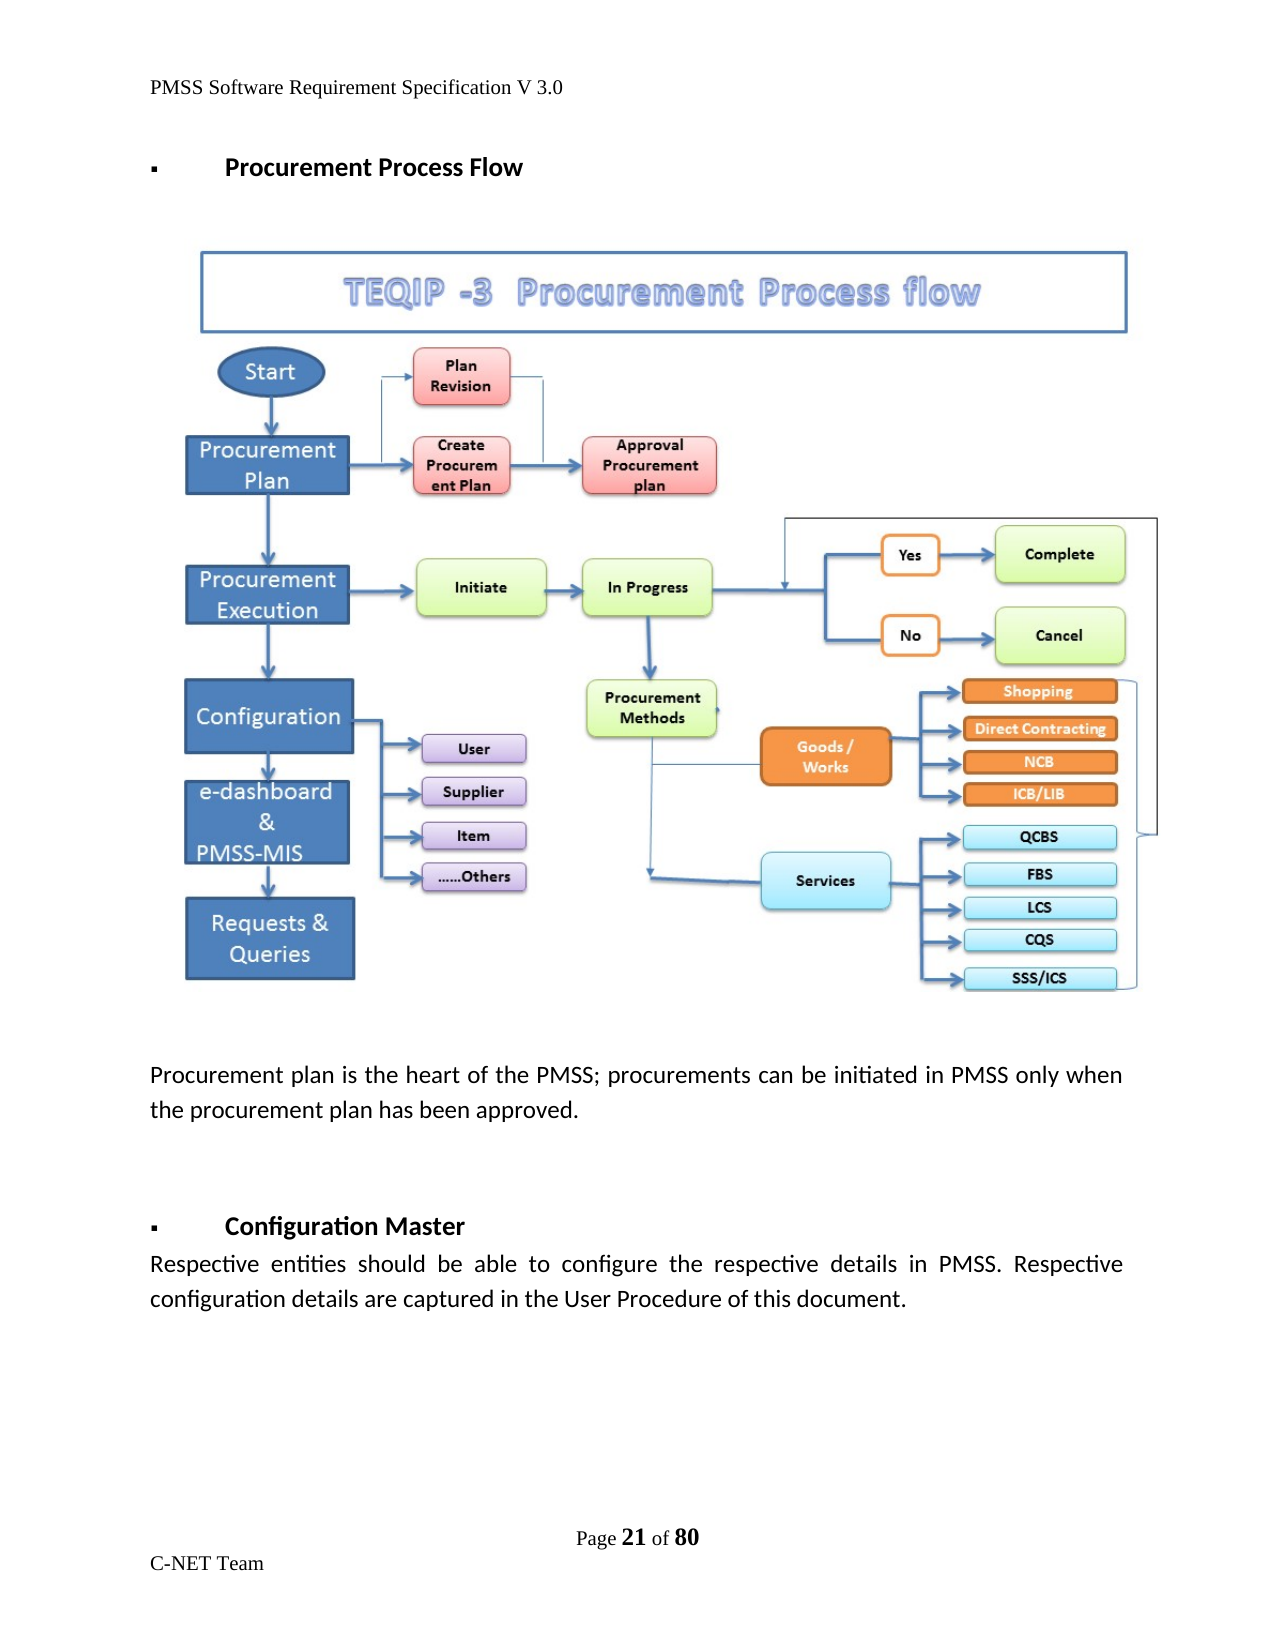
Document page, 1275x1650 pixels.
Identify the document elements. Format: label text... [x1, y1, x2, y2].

text Respective entities should be able to configure the respective details in PMSS. Respective configuration details are captured in the User Procedure of this document. [150, 1248, 1125, 1314]
text Procurement plan is the heart of the PMSS; procurements can be initiated in PMSS only when the procurement plan has been approved. [150, 1059, 1125, 1125]
subtitle Configuration Master [150, 1209, 1125, 1242]
picture [150, 221, 1177, 992]
subtitle Procurement Process Flow [150, 150, 1125, 183]
